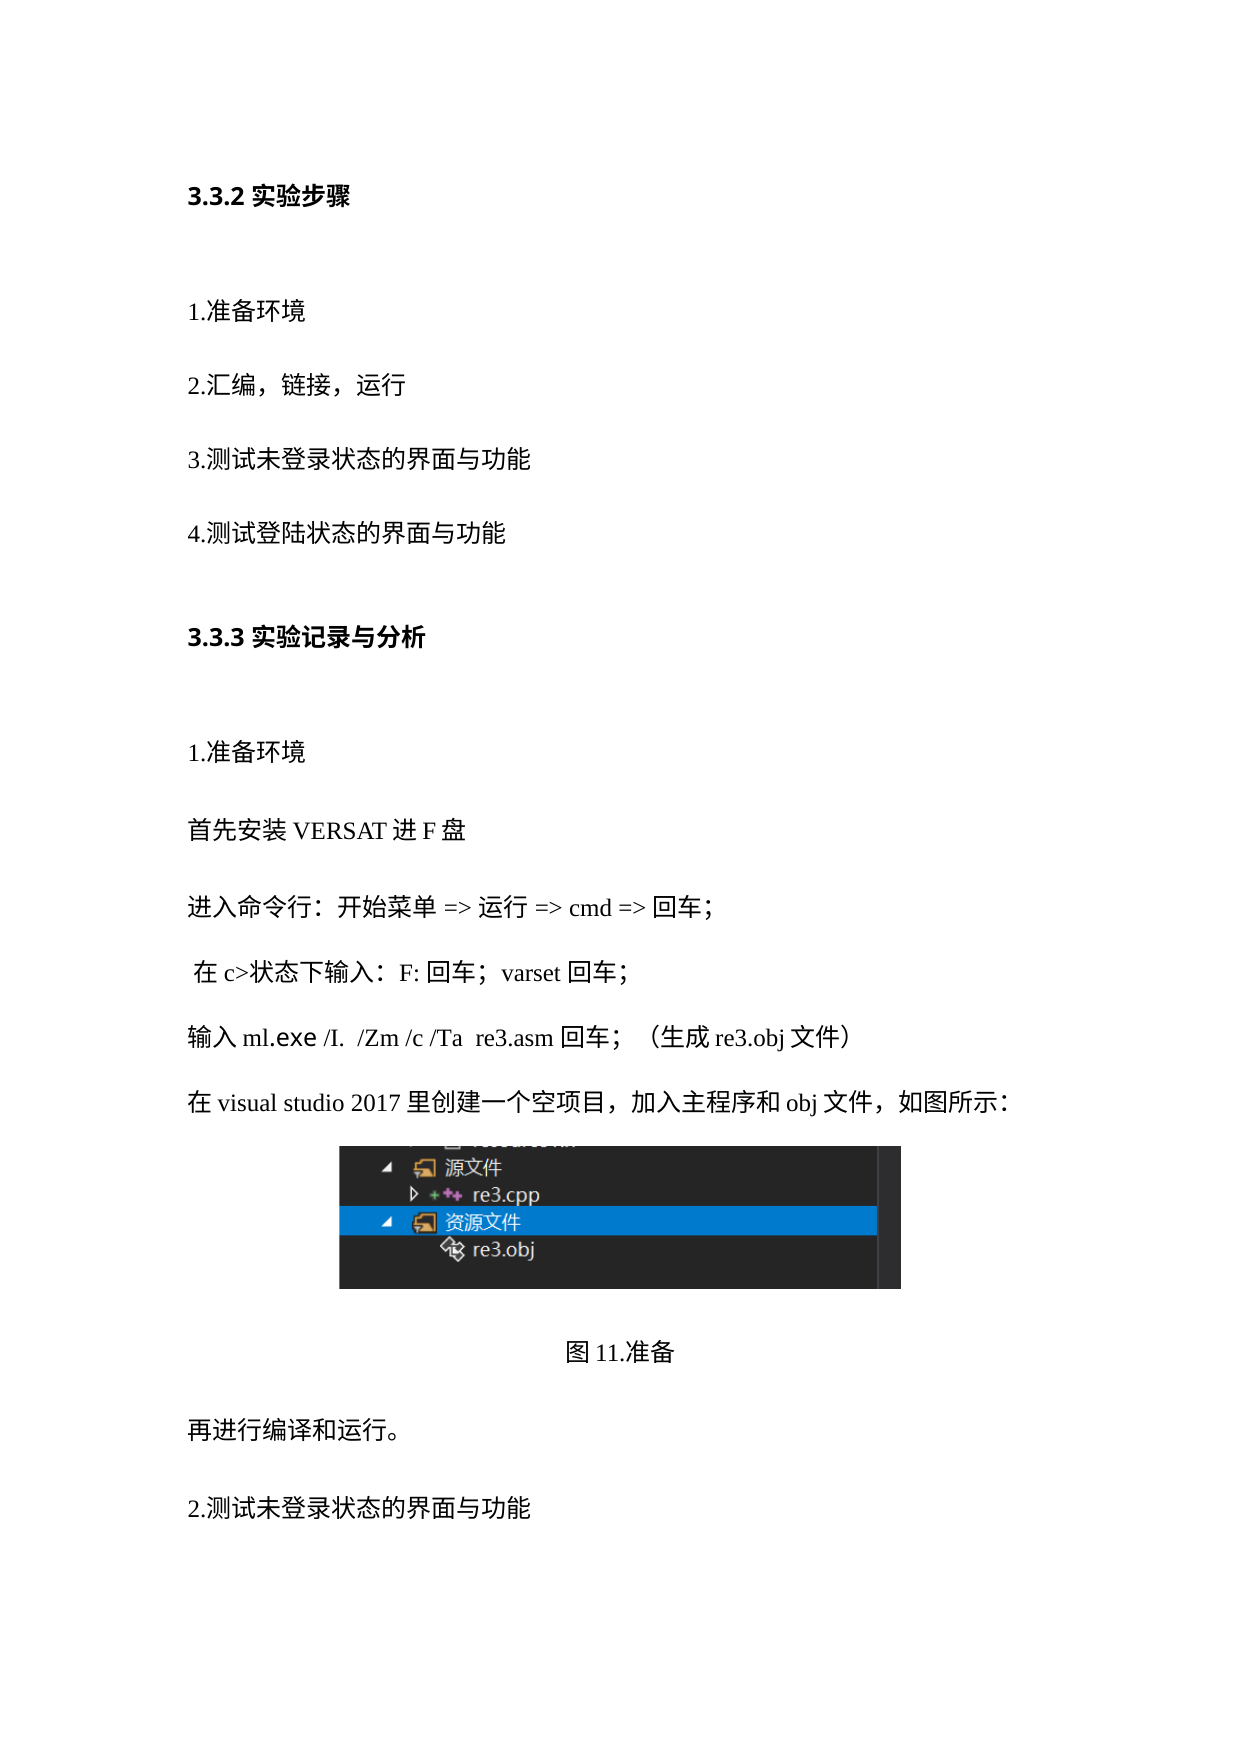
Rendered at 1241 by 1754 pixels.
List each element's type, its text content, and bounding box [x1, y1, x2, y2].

text 在visual studio 2017里创建一个空项目，加入主程序和obj文件，如图所示： [187, 1068, 1053, 1133]
picture [339, 1146, 901, 1289]
text 再进行编译和运行。 [187, 1396, 1053, 1461]
text 1.准备环境 [187, 718, 1053, 783]
text 图11.准备 [187, 1318, 1053, 1383]
text 2.测试未登录状态的界面与功能 [187, 1474, 1053, 1539]
text 2.汇编，链接，运行 [187, 351, 1053, 416]
text 首先安装VERSAT进F盘 [187, 796, 1053, 861]
subtitle 3.3.3 实验记录与分析 [187, 603, 1053, 668]
text 3.测试未登录状态的界面与功能 [187, 426, 1053, 491]
subtitle 3.3.2 实验步骤 [187, 162, 1053, 227]
text 在c>状态下输入：F: 回车；varset 回车； [187, 938, 1053, 1003]
text 输入ml.exe /I. /Zm /c /Ta re3.asm 回车；（生成re3.obj文件） [187, 1003, 1053, 1068]
text 4.测试登陆状态的界面与功能 [187, 499, 1053, 564]
text 进入命令行：开始菜单 => 运行 => cmd => 回车； [187, 873, 1053, 938]
text 1.准备环境 [187, 277, 1053, 342]
